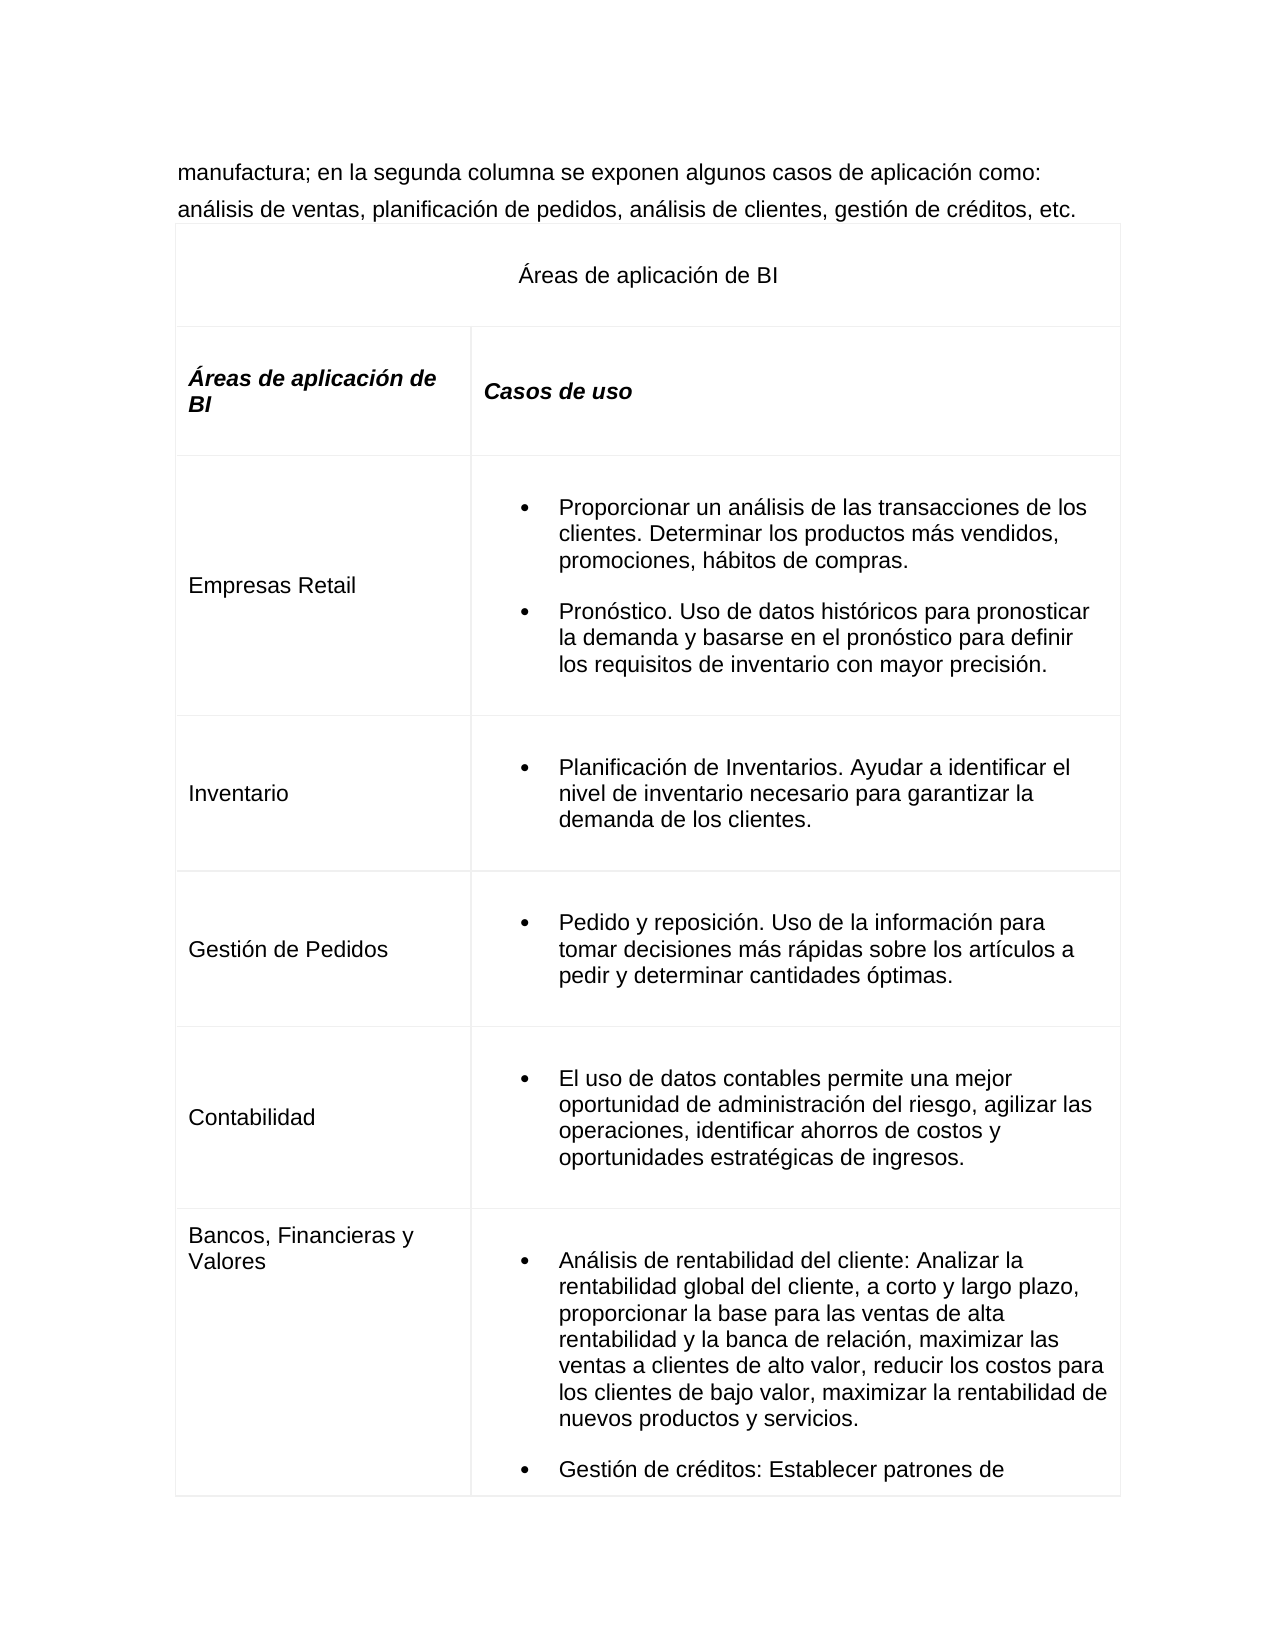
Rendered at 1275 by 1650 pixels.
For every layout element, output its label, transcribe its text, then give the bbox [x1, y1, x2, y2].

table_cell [472, 1209, 1120, 1495]
table_cell Proporcionar un análisis de las transacciones de los clientes. Determinar los productos más vendidos, promociones, hábitos de compras. Pronóstico. Uso de datos históricos para pronosticar la demanda y basarse en el pronóstico para definir los requisitos de inventario con mayor precisión. [472, 456, 1120, 714]
table_cell Planificación de Inventarios. Ayudar a identificar el nivel de inventario necesario para garantizar la demanda de los clientes. [472, 716, 1120, 870]
table_cell Pedido y reposición. Uso de la información para tomar decisiones más rápidas sobre los artículos a pedir y determinar cantidades óptimas. [472, 872, 1120, 1026]
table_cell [176, 1209, 470, 1495]
table_header Áreas de aplicación de BI [176, 224, 1120, 326]
table_cell Contabilidad [176, 1027, 470, 1208]
table_cell Empresas Retail [176, 456, 470, 714]
table_cell Inventario [176, 716, 470, 870]
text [177, 148, 1098, 223]
table_cell Gestión de Pedidos [176, 871, 470, 1026]
table_cell Casos de uso [472, 327, 1120, 455]
table_cell Áreas de aplicación de BI [176, 327, 470, 455]
table_cell El uso de datos contables permite una mejor oportunidad de administración del riesgo, agilizar las operaciones, identificar ahorros de costos y oportunidades estratégicas de ingresos. [472, 1027, 1120, 1208]
